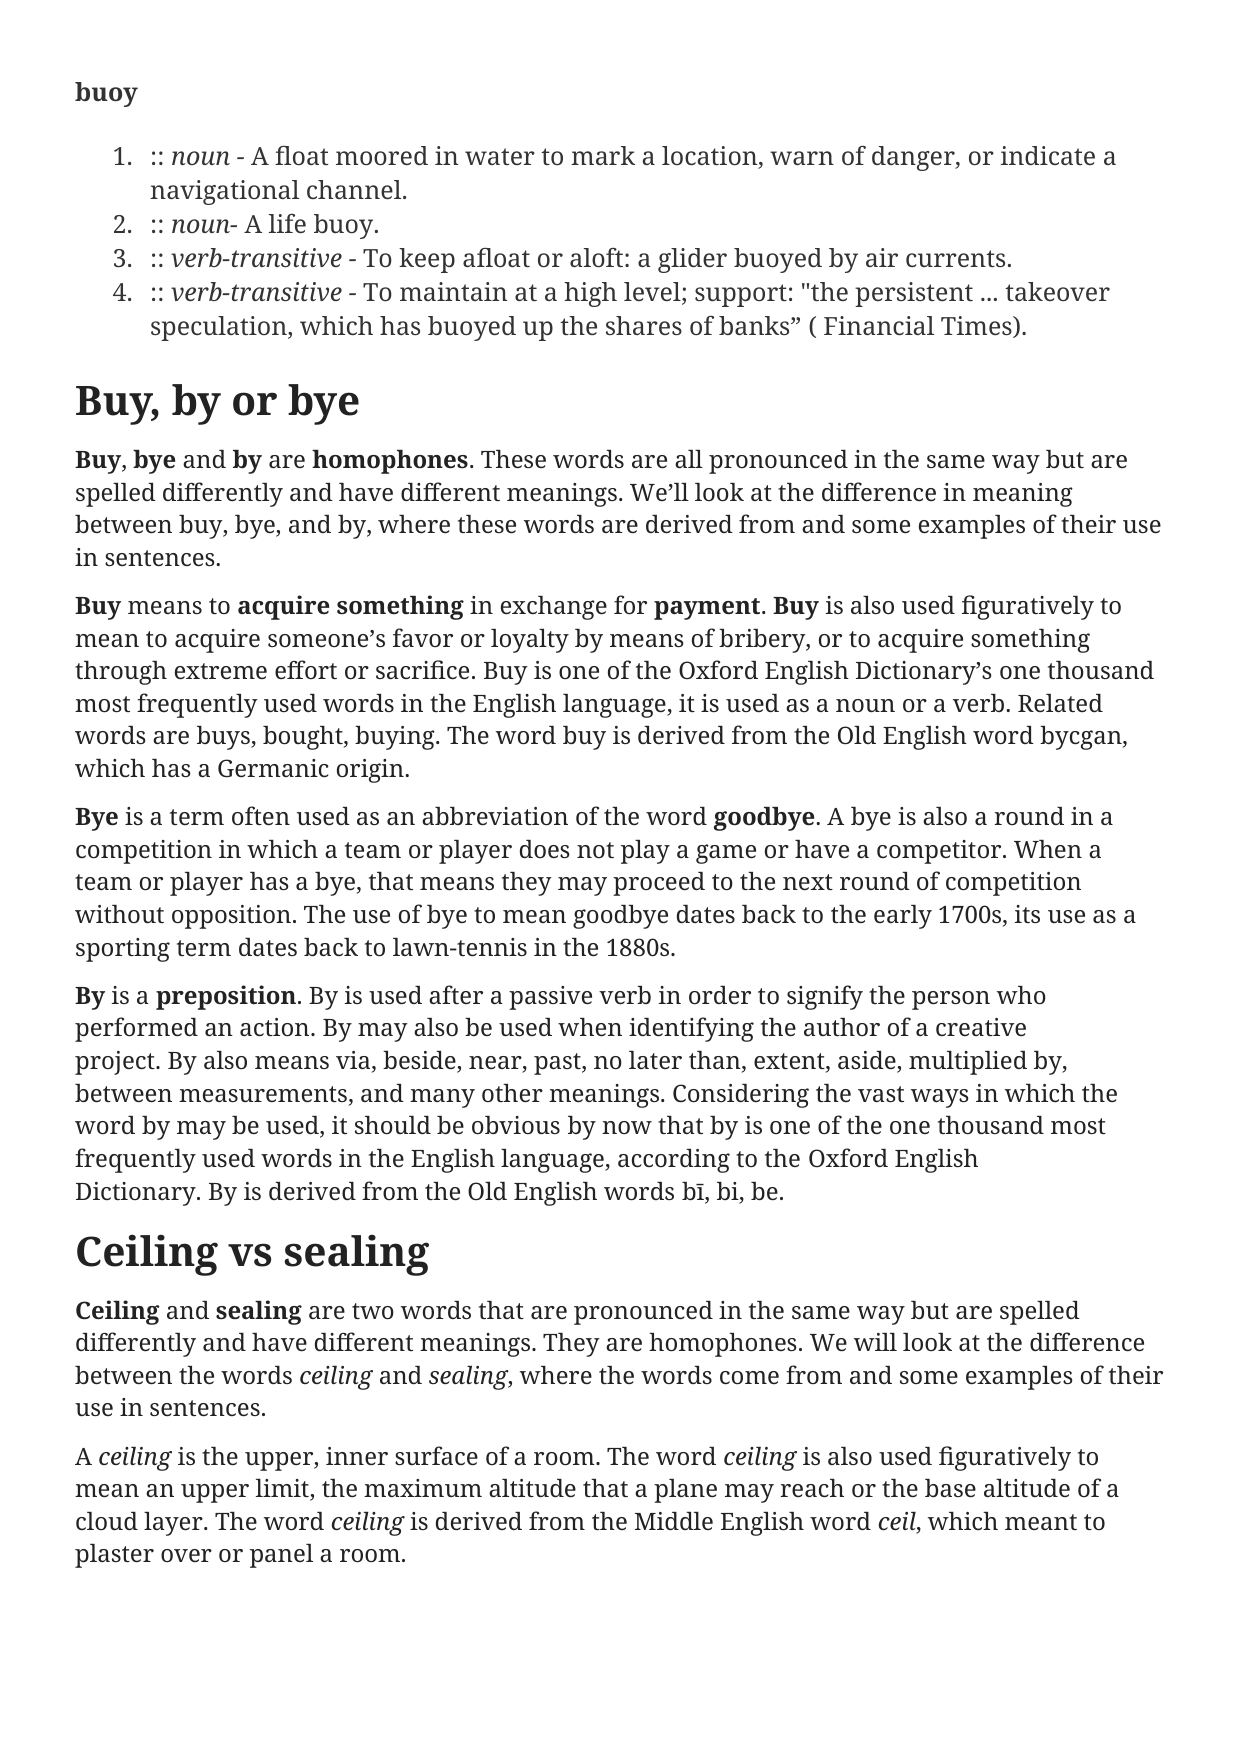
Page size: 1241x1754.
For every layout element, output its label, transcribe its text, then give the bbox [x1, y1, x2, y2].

text buoy [75, 75, 1165, 109]
subtitle Ceiling vs sealing [75, 1222, 1165, 1278]
subtitle Buy, by or bye [75, 372, 1165, 427]
list :: verb-transitive - To keep afloat or aloft: a glider buoyed by air currents. [112, 240, 1165, 274]
list :: noun- A life buoy. [112, 206, 1165, 240]
text By is a preposition. By is used after a passive verb in order to signify the person who performed an action. By may also be used when identifying the author of a creative project. By also means via, beside, near, past, no later than, extent, aside, multiplied by, between measurements, and many other meanings. Considering the vast ways in which the word by may be used, it should be obvious by now that by is one of the one thousand most frequently used words in the English language, according to the Oxford English Dictionary. By is derived from the Old English words bī, bi, be. [75, 979, 1165, 1207]
text Bye is a term often used as an abbreviation of the word goodbye. A bye is also a round in a competition in which a team or player does not play a game or have a competitor. When a team or player has a bye, that means they may proceed to the next round of competition without opposition. The use of bye to mean goodbye dates back to the early 1700s, its use as a sporting term dates back to lawn-tennis in the 1880s. [75, 800, 1165, 963]
text Buy, bye and by are homophones. These words are all pronounced in the same way but are spelled differently and have different meanings. We’ll look at the difference in meaning between buy, bye, and by, where these words are derived from and some examples of their use in sentences. [75, 443, 1165, 573]
list :: verb-transitive - To maintain at a high level; support: "the persistent ... takeover speculation, which has buoyed up the shares of banks” ( Financial Times). [112, 274, 1165, 343]
text Ceiling and sealing are two words that are pronounced in the same way but are spelled differently and have different meanings. They are homophones. We will look at the difference between the words ceiling and sealing, where the words come from and some examples of their use in sentences. [75, 1293, 1165, 1424]
list :: noun - A float moored in water to mark a location, warn of danger, or indicate a navigational channel. [112, 138, 1165, 206]
text Buy means to acquire something in exchange for payment. Buy is also used figuratively to mean to acquire someone’s favor or loyalty by means of bribery, or to acquire something through extreme effort or sacrifice. Buy is one of the Oxford English Dictionary’s one thousand most frequently used words in the English language, it is used as a noun or a verb. Related words are buys, bought, buying. The word buy is derived from the Old English word bycgan, which has a Germanic origin. [75, 589, 1165, 784]
text A ceiling is the upper, inner surface of a room. The word ceiling is also used figuratively to mean an upper limit, the maximum altitude that a plane may reach or the base altitude of a cloud layer. The word ceiling is derived from the Middle English word ceil, which meant to plaster over or panel a room. [75, 1439, 1165, 1570]
